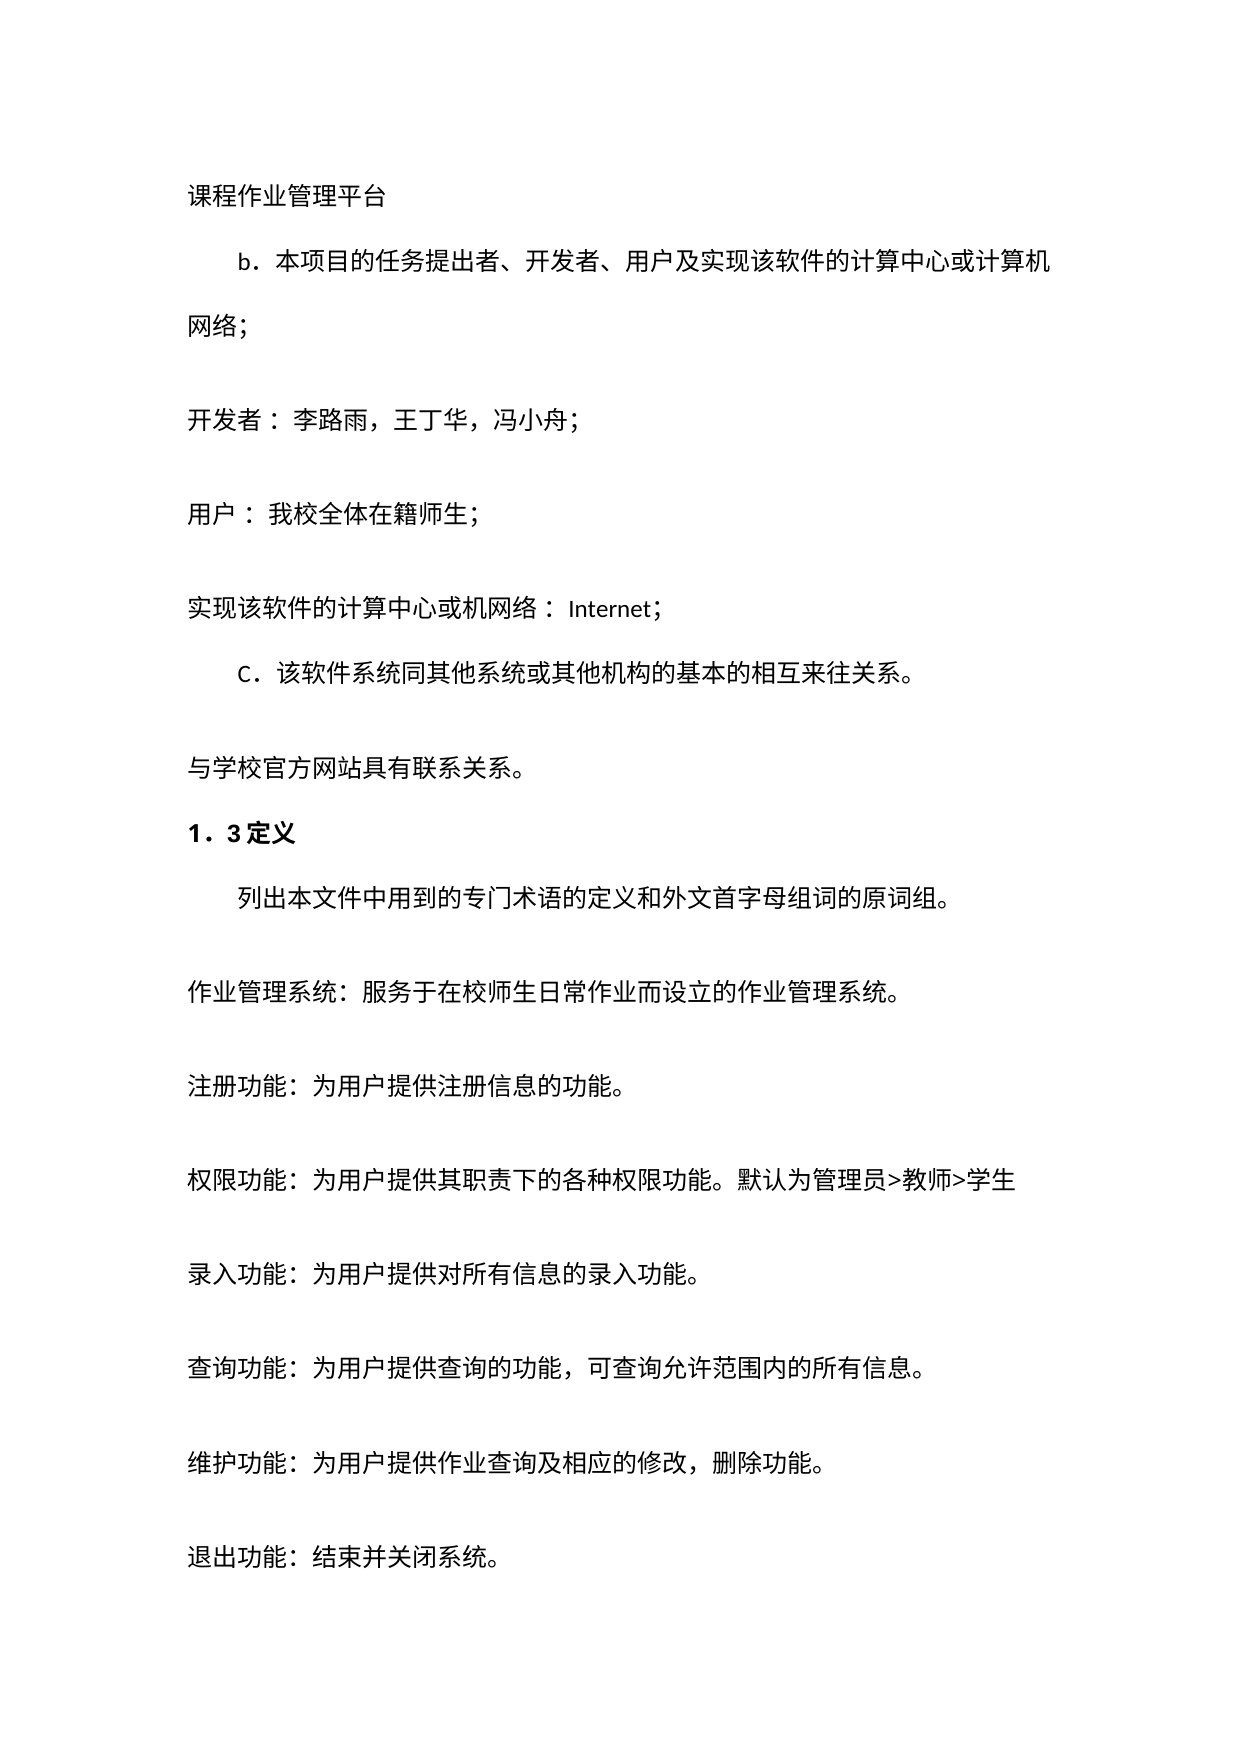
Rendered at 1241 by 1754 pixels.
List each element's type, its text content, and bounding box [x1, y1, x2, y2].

text 课程作业管理平台 b．本项目的任务提出者、开发者、用户及实现该软件的计算中心或计算机网络； [187, 162, 1053, 357]
text 作业管理系统：服务于在校师生日常作业而设立的作业管理系统。 [187, 958, 1053, 1023]
text 注册功能：为用户提供注册信息的功能。 [187, 1052, 1053, 1117]
text 开发者 ：李路雨，王丁华，冯小舟； [187, 386, 1053, 451]
text 与学校官方网站具有联系关系。 1．3定义 列出本文件中用到的专门术语的定义和外文首字母组词的原词组。 [187, 734, 1053, 929]
text 录入功能：为用户提供对所有信息的录入功能。 [187, 1240, 1053, 1305]
text 实现该软件的计算中心或机网络 ：Internet； C．该软件系统同其他系统或其他机构的基本的相互来往关系。 [187, 574, 1053, 704]
text 退出功能：结束并关闭系统。 [187, 1523, 1053, 1588]
text 权限功能：为用户提供其职责下的各种权限功能。默认为管理员>教师>学生 [187, 1146, 1053, 1211]
text 维护功能：为用户提供作业查询及相应的修改，删除功能。 [187, 1429, 1053, 1494]
text 查询功能：为用户提供查询的功能，可查询允许范围内的所有信息。 [187, 1334, 1053, 1399]
text 用户 ：我校全体在籍师生； [187, 480, 1053, 545]
